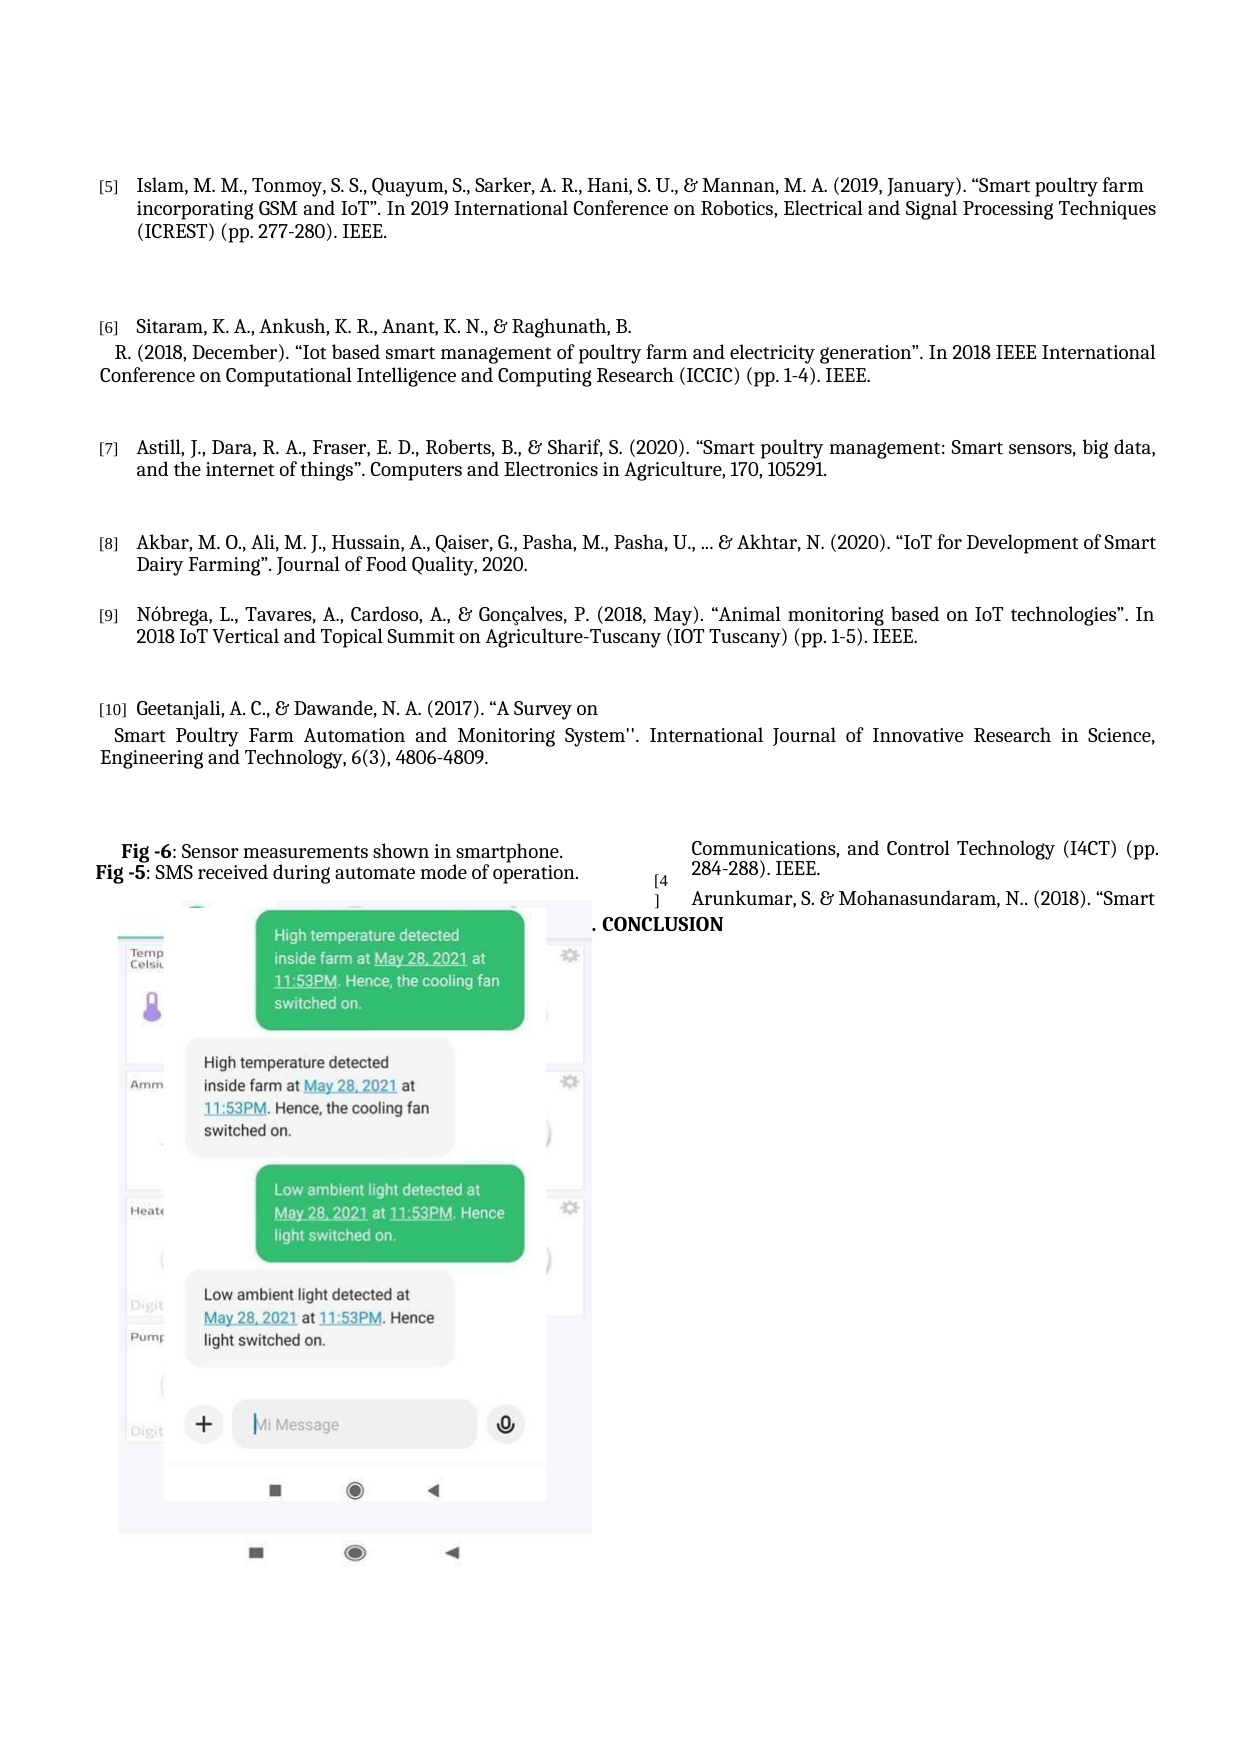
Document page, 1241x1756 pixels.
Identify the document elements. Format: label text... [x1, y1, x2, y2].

list Islam, M. M., Tonmoy, S. S., Quayum, S., Sarker, A. R., Hani, S. U., & Mannan, M. A. (2019, January). “Smart poultry farm incorporating GSM and IoT”. In 2019 International Conference on Robotics, Electrical and Signal Processing Techniques (ICREST) (pp. 277-280). IEEE. [99, 174, 1157, 312]
list Akbar, M. O., Ali, M. J., Hussain, A., Qaiser, G., Pasha, M., Pasha, U., ... & Akhtar, N. (2020). “IoT for Development of Smart Dairy Farming”. Journal of Food Quality, 2020. [99, 531, 1157, 599]
table_header Communications, and Control Technology (I4CT) (pp. 284-288). IEEE. Arunkumar, S. & Mohanasundaram, N.. (2018). “Smart [680, 838, 1171, 912]
list Geetanjali, A. C., & Dawande, N. A. (2017). “A Survey on [99, 698, 1157, 720]
text Smart Poultry Farm Automation and Monitoring System''. International Journal of Innovative Research in Science, Engineering and Technology, 6(3), 4806-4809. [100, 724, 1157, 792]
table_header Fig -5: SMS received during automate mode of operation. [61, 838, 643, 912]
list Sitaram, K. A., Ankush, K. R., Anant, K. N., & Raghunath, B. [99, 315, 1157, 338]
text 8. CONCLUSION [593, 912, 1159, 936]
text R. (2018, December). “Iot based smart management of poultry farm and electricity generation”. In 2018 IEEE International Conference on Computational Intelligence and Computing Research (ICCIC) (pp. 1-4). IEEE. [100, 342, 1157, 433]
list Astill, J., Dara, R. A., Fraser, E. D., Roberts, B., & Sharif, S. (2020). “Smart poultry management: Smart sensors, big data, and the internet of things”. Computers and Electronics in Agriculture, 170, 105291. [99, 436, 1157, 527]
text Fig -6: Sensor measurements shown in smartphone. [107, 841, 1157, 863]
list Nóbrega, L., Tavares, A., Cardoso, A., & Gonçalves, P. (2018, May). “Animal monitoring based on IoT technologies”. In 2018 IoT Vertical and Topical Summit on Agriculture-Tuscany (IOT Tuscany) (pp. 1-5). IEEE. [99, 603, 1157, 694]
table_header [4] [643, 863, 680, 912]
picture [117, 900, 593, 1567]
